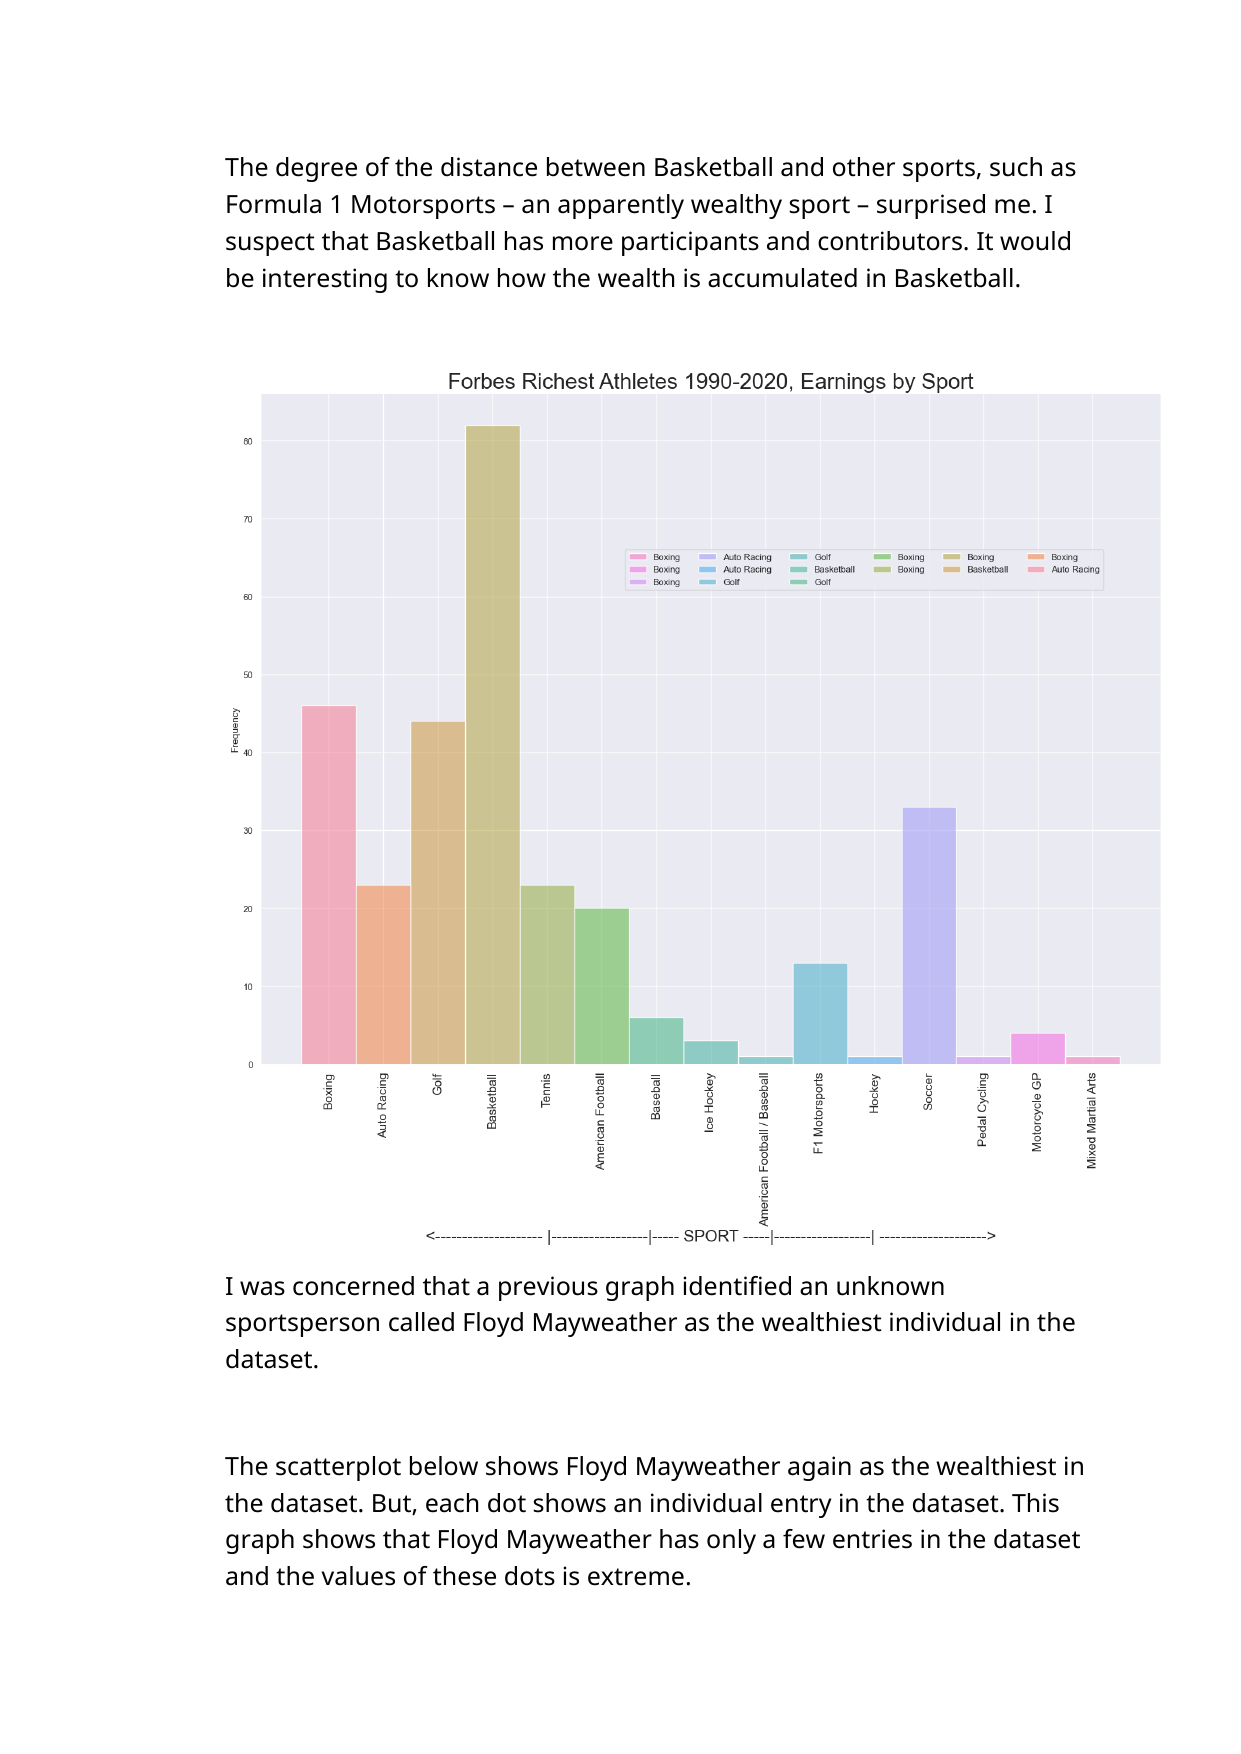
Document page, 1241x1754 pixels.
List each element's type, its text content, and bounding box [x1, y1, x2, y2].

text The scatterplot below shows Floyd Mayweather again as the wealthiest in the dataset. But, each dot shows an individual entry in the dataset. This graph shows that Floyd Mayweather has only a few entries in the dataset and the values of these dots is extreme. [225, 1449, 1090, 1593]
text I was concerned that a previous graph identified an unknown sportsperson called Floyd Mayweather as the wealthiest individual in the dataset. [225, 1268, 1090, 1376]
text The degree of the distance between Basketball and other sports, such as Formula 1 Motorsports – an apparently wealthy sport – surprised me. I suspect that Basketball has more participants and contributors. It would be interesting to know how the wealth is accumulated in Basketball. [225, 150, 1090, 294]
picture [225, 367, 1166, 1250]
